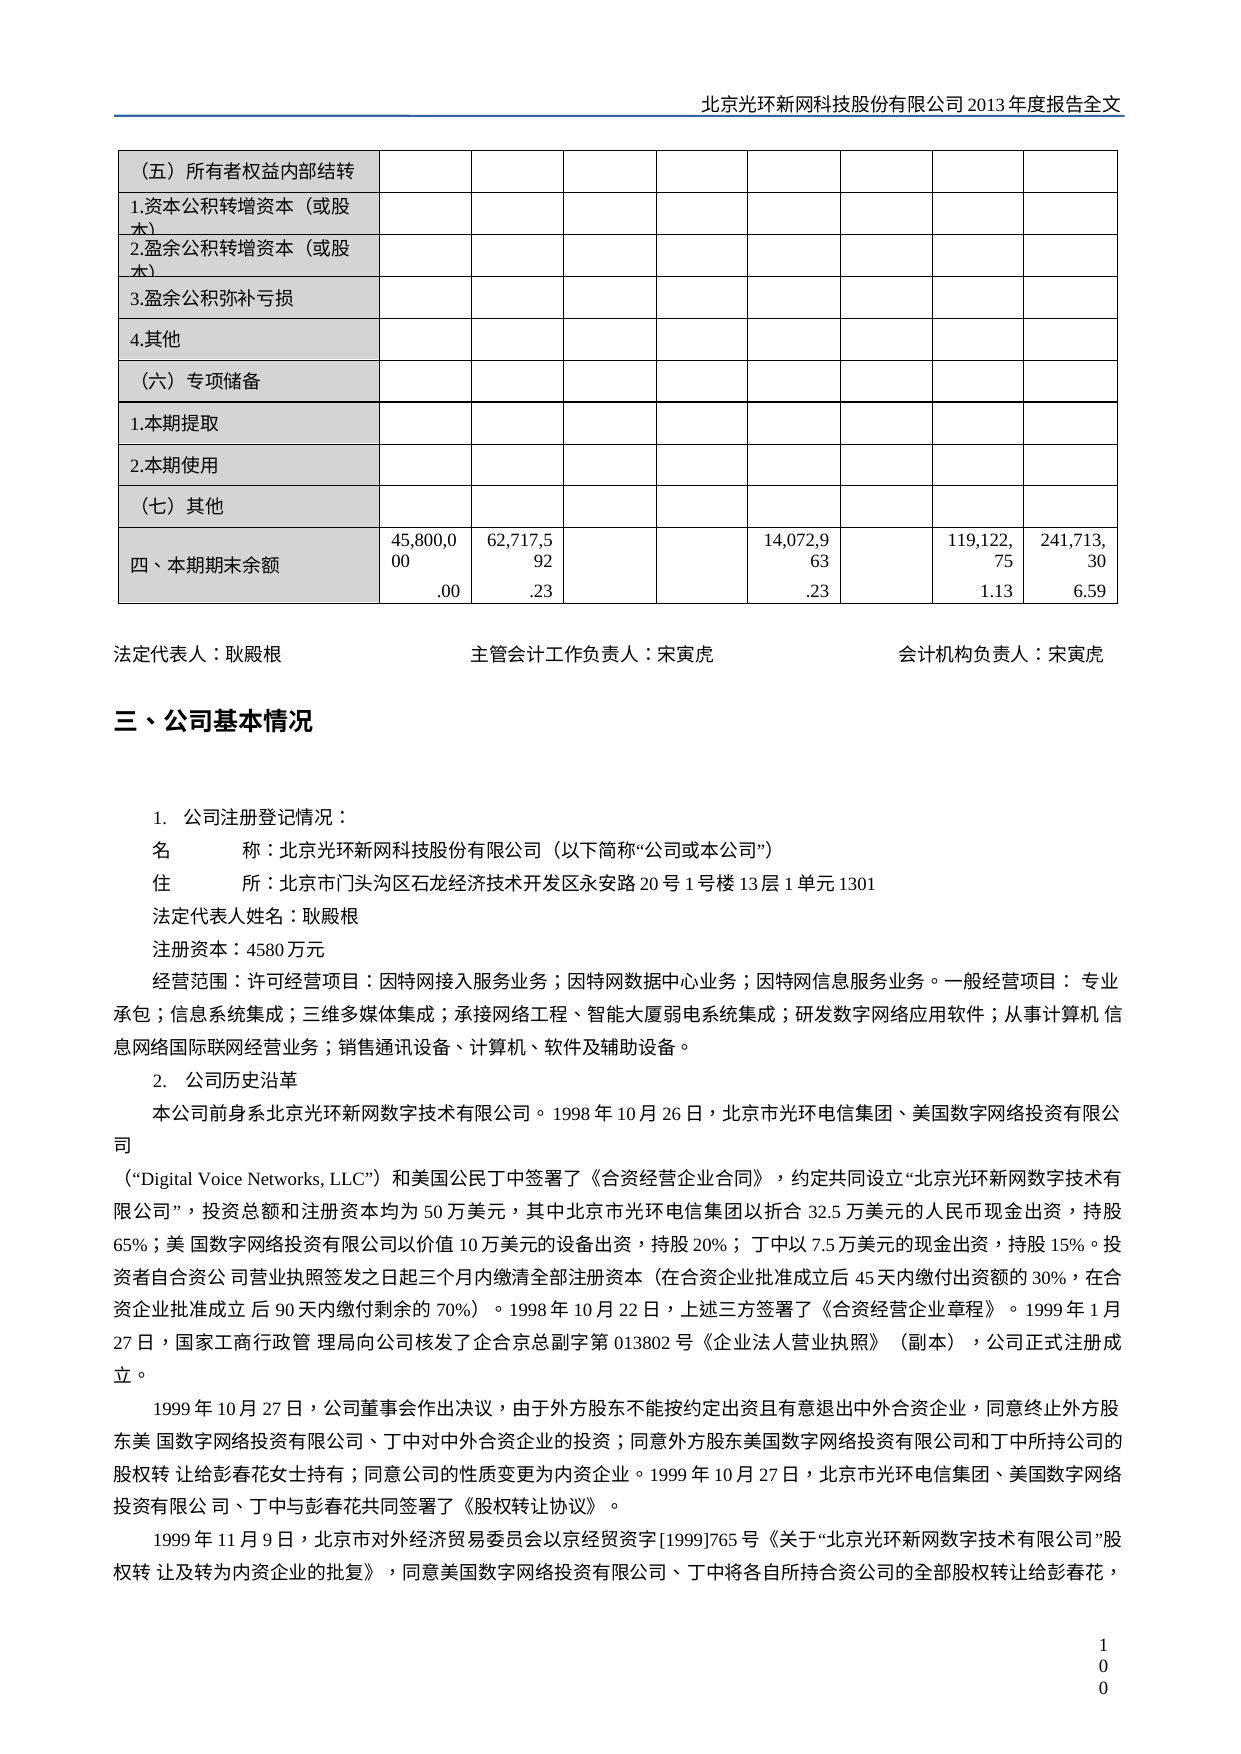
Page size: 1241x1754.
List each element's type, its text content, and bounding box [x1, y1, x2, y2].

list 公司历史沿革 [113, 1061, 1123, 1094]
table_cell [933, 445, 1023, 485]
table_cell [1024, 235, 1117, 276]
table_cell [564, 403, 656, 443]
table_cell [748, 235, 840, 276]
text 名 称：北京光环新网科技股份有限公司（以下简称“公司或本公司”） [113, 831, 1123, 864]
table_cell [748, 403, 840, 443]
text 经营范围：许可经营项目：因特网接入服务业务；因特网数据中心业务；因特网信息服务业务。一般经营项目： 专业承包；信息系统集成；三维多媒体集成；承接网络工程、智能大厦弱电系统集成；研发数字网络应用软件；从事计算机 信息网络国际联网经营业务；销售通讯设备、计算机、软件及辅助设备。 [113, 962, 1123, 1061]
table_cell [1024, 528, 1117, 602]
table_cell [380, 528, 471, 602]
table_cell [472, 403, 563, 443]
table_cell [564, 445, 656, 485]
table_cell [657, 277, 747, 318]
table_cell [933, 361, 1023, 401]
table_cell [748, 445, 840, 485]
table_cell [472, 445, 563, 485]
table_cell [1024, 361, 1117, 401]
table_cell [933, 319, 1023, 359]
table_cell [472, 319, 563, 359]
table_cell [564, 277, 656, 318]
text 法定代表人姓名：耿殿根 [113, 897, 1123, 930]
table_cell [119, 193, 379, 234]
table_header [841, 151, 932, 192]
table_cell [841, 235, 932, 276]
text （“Digital Voice Networks, LLC”）和美国公民丁中签署了《合资经营企业合同》，约定共同设立“北京光环新网数字技术有 限公司”，投资总额和注册资本均为50万美元，其中北京市光环电信集团以折合32.5万美元的人民币现金出资，持股65%；美 国数字网络投资有限公司以价值10万美元的设备出资，持股20%； 丁中以7.5万美元的现金出资，持股15%。投资者自合资公 司营业执照签发之日起三个月内缴清全部注册资本（在合资企业批准成立后45天内缴付出资额的30%，在合资企业批准成立 后90天内缴付剩余的70%）。1998年10月22日，上述三方签署了《合资经营企业章程》。1999年1月27日，国家工商行政管 理局向公司核发了企合京总副字第013802号《企业法人营业执照》（副本），公司正式注册成立。 [113, 1159, 1123, 1389]
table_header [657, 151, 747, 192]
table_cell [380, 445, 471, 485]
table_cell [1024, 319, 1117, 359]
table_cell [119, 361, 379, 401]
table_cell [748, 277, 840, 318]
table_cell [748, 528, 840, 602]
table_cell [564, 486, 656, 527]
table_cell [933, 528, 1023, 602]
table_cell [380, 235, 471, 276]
text 法定代表人：耿殿根 主管会计工作负责人：宋寅虎 会计机构负责人：宋寅虎 [113, 641, 1123, 666]
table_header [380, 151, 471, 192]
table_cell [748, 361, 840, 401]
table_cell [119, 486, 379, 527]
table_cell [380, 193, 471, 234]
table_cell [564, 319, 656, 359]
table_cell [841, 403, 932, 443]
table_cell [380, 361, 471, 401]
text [113, 1520, 1123, 1586]
text 1999年10月27日，公司董事会作出决议，由于外方股东不能按约定出资且有意退出中外合资企业，同意终止外方股东美 国数字网络投资有限公司、丁中对中外合资企业的投资；同意外方股东美国数字网络投资有限公司和丁中所持公司的股权转 让给彭春花女士持有；同意公司的性质变更为内资企业。1999年10月27日，北京市光环电信集团、美国数字网络投资有限公 司、丁中与彭春花共同签署了《股权转让协议》。 [113, 1389, 1123, 1520]
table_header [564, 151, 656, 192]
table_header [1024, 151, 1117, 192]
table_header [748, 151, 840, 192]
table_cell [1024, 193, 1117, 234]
text 住 所：北京市门头沟区石龙经济技术开发区永安路20号1号楼13层1单元1301 [113, 864, 1123, 897]
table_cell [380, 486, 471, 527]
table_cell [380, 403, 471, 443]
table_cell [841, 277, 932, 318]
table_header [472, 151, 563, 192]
text 本公司前身系北京光环新网数字技术有限公司。1998年10月26日，北京市光环电信集团、美国数字网络投资有限公司 [113, 1094, 1123, 1159]
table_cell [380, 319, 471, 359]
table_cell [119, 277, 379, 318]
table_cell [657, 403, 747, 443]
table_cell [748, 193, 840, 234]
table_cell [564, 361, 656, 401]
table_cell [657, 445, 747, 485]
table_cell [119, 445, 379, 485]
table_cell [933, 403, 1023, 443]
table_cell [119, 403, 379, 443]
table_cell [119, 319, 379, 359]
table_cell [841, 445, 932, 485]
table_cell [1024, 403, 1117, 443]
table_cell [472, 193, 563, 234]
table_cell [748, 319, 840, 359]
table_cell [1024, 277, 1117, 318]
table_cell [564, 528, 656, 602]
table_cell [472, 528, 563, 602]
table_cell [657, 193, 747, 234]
text 注册资本：4580万元 [113, 930, 1123, 962]
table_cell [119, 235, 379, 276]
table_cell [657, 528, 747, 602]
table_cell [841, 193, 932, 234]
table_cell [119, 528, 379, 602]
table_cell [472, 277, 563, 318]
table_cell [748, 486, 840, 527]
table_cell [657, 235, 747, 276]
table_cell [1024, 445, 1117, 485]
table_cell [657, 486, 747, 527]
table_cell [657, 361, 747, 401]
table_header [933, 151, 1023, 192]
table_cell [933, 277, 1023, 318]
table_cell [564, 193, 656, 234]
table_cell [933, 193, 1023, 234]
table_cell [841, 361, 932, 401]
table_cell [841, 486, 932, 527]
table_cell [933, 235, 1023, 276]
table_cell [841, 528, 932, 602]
text 三、公司基本情况 [113, 704, 1123, 738]
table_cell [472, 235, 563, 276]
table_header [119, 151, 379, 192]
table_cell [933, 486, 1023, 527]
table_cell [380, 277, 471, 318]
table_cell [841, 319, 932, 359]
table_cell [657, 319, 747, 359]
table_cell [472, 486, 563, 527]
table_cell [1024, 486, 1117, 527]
list 公司注册登记情况： [113, 798, 1123, 831]
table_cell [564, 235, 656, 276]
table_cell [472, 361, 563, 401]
